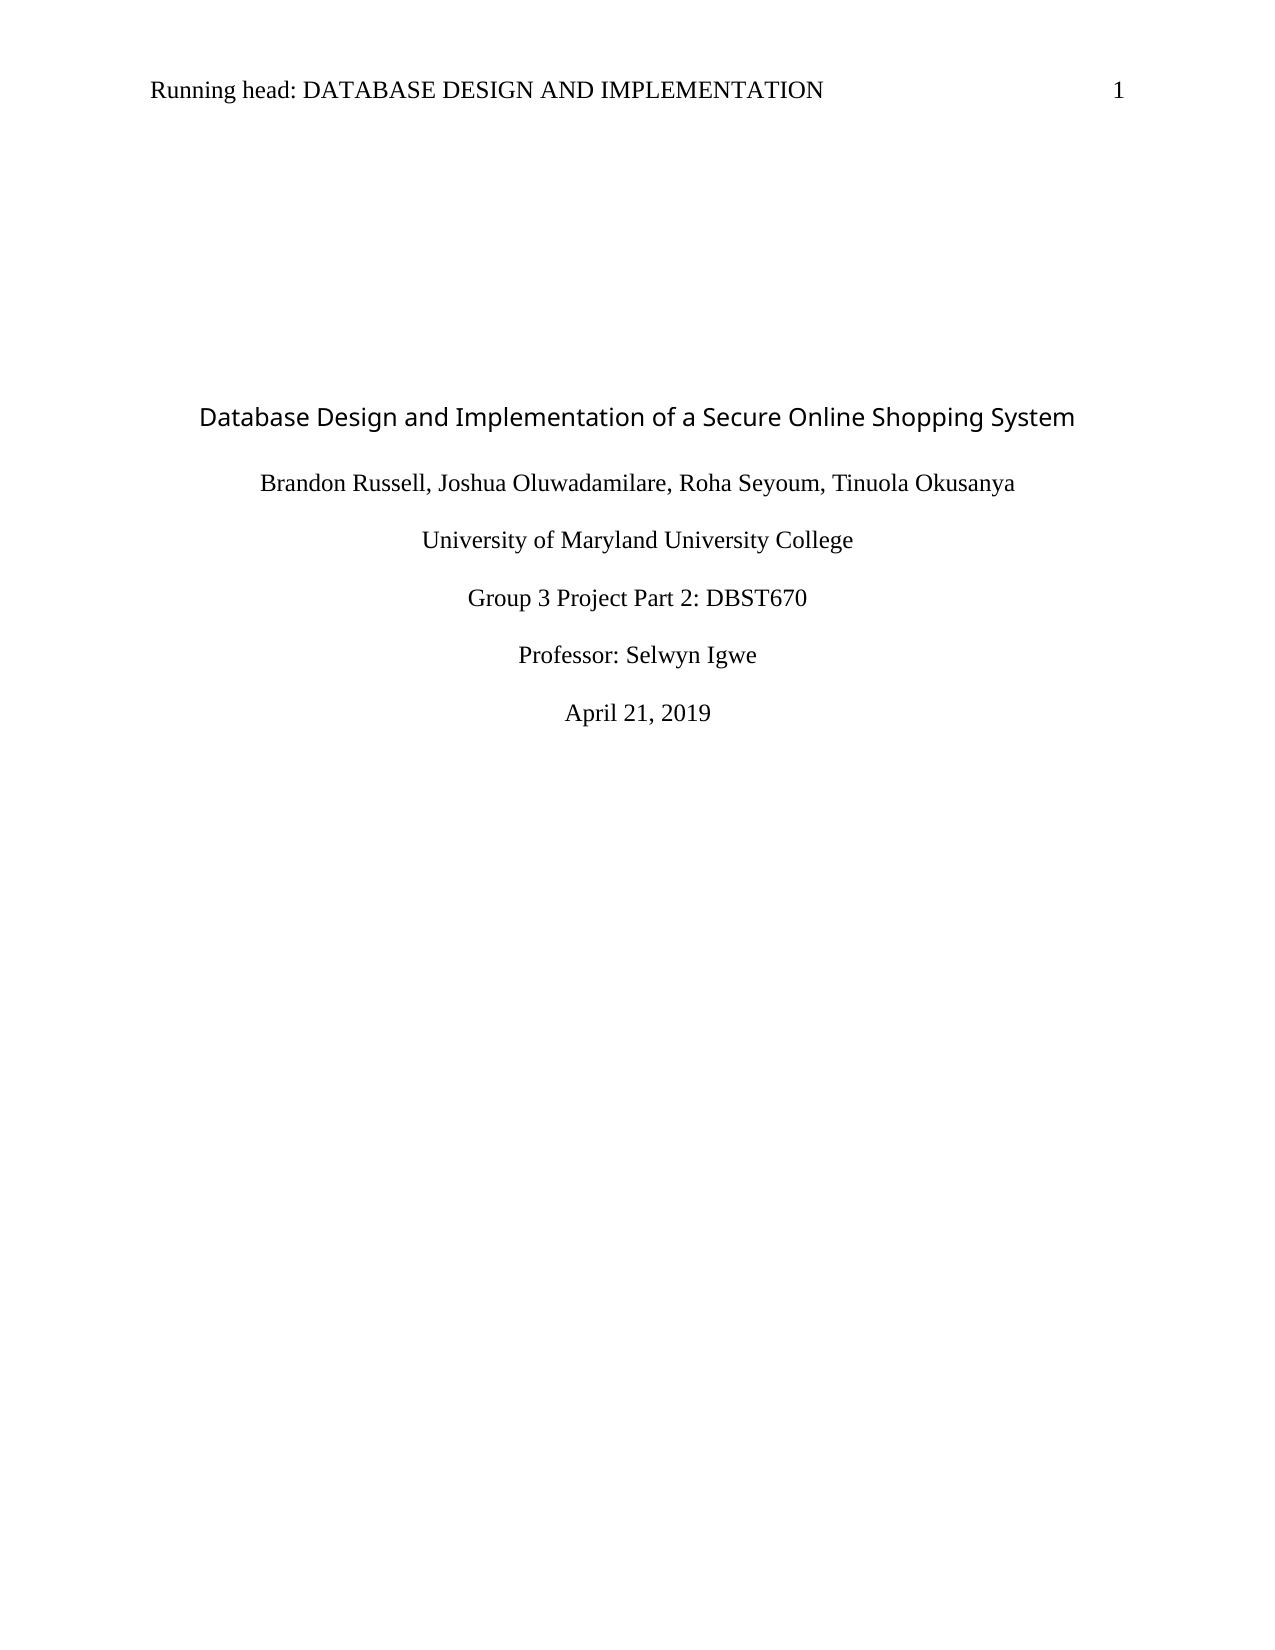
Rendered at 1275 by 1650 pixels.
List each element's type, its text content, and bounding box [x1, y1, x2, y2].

title Professor: Selwyn Igwe [150, 641, 1125, 669]
title Brandon Russell, Joshua Oluwadamilare, Roha Seyoum, Tinuola Okusanya [150, 468, 1125, 497]
title University of Maryland University College [150, 526, 1125, 554]
title Group 3 Project Part 2: DBST670 [150, 583, 1125, 612]
title April 21, 2019 [150, 698, 1125, 727]
